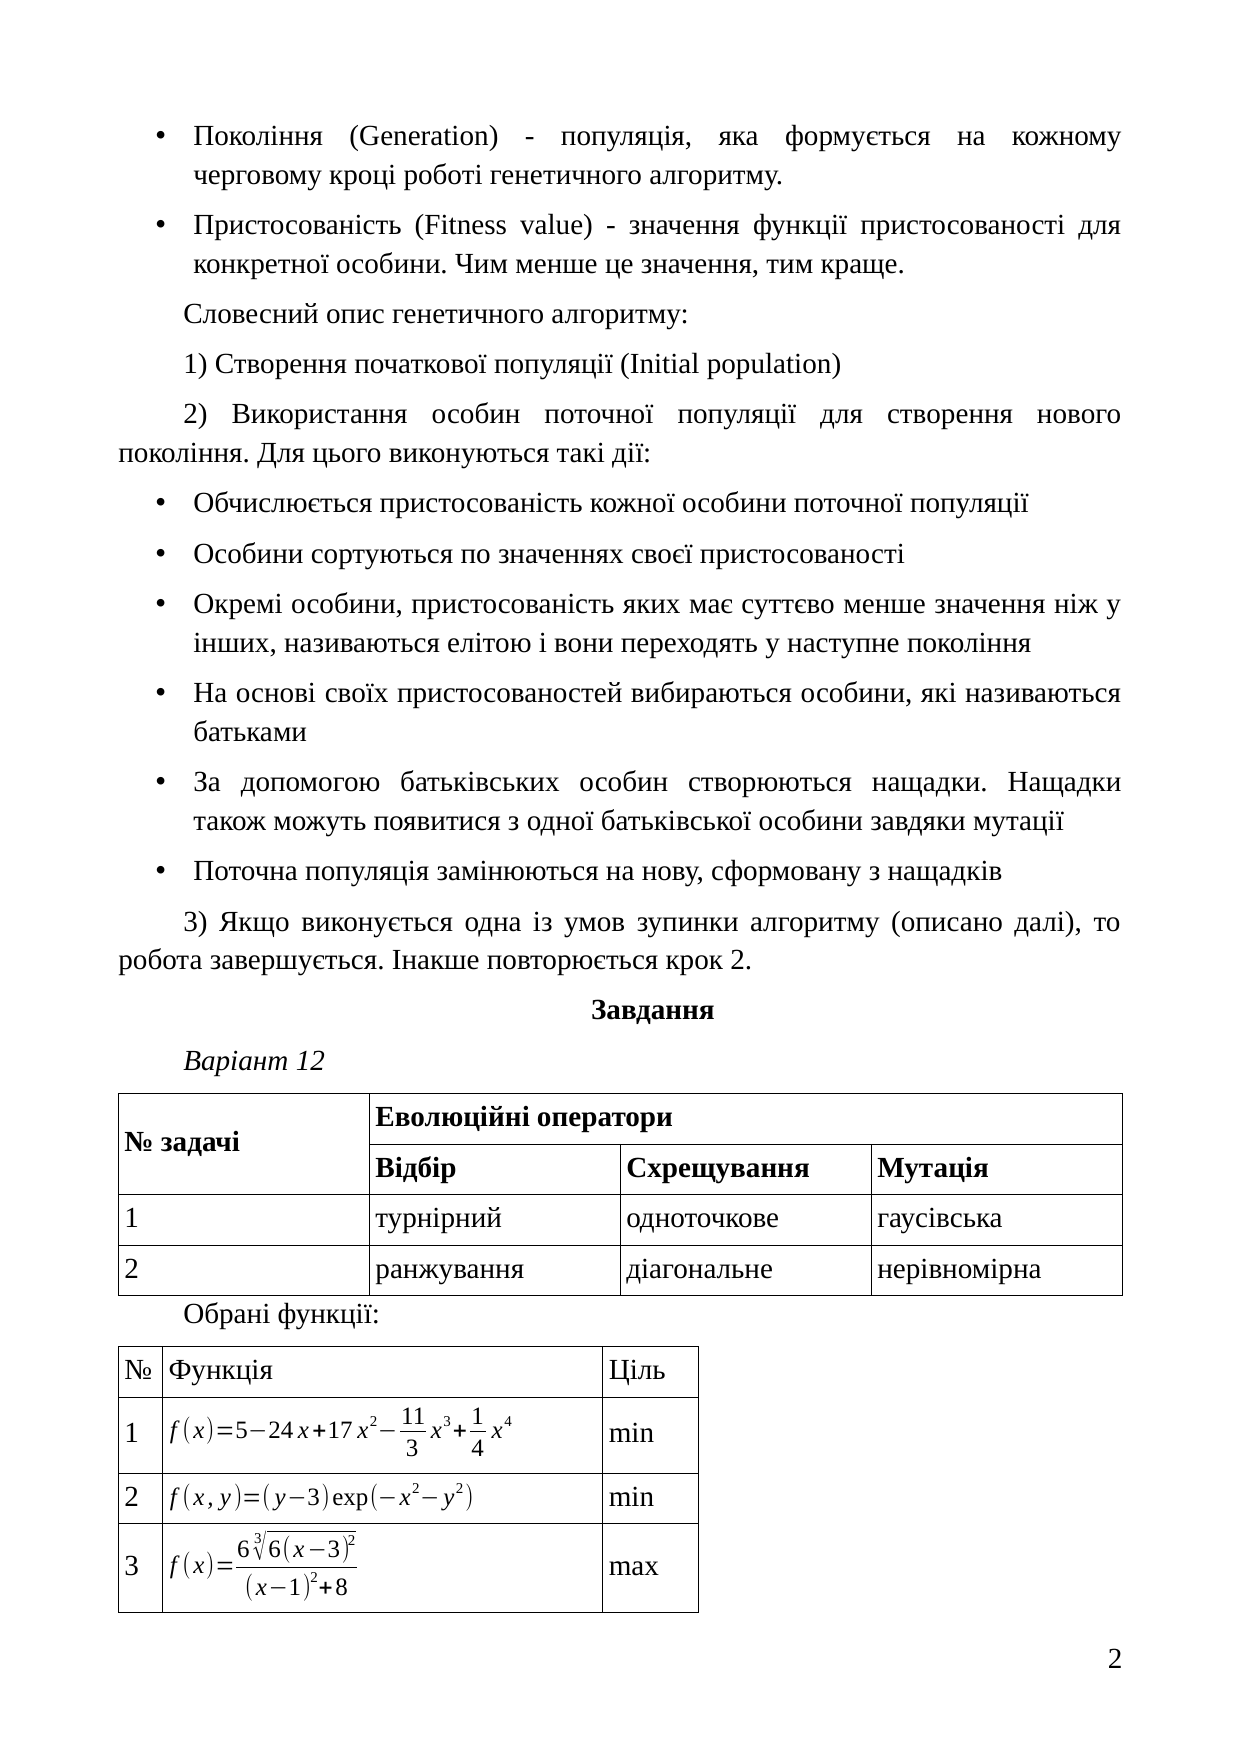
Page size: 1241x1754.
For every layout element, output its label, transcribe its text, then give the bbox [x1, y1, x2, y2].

table_cell Відбір [370, 1145, 620, 1194]
table_cell min [603, 1474, 698, 1523]
table_cell діагональне [621, 1246, 871, 1295]
list Особини сортуються по значеннях своєї пристосованості [156, 536, 1122, 569]
table_cell Мутація [872, 1145, 1122, 1194]
list За допомогою батьківських особин створюються нащадки. Нащадки також можуть появитися з одної батьківської особини завдяки мутації [156, 764, 1122, 836]
table_cell [163, 1474, 602, 1523]
table_cell 3 [119, 1524, 162, 1612]
table_cell одноточкове [621, 1195, 871, 1245]
text Варіант 12 [118, 1043, 1122, 1076]
text 2) Використання особин поточної популяції для створення нового покоління. Для цього виконуються такі дії: [118, 397, 1122, 469]
text Завдання [118, 992, 1122, 1026]
table_cell нерівномірна [872, 1246, 1122, 1295]
table_cell 1 [119, 1398, 162, 1472]
text 1) Створення початкової популяції (Initial population) [118, 346, 1122, 380]
table_cell 2 [119, 1246, 369, 1295]
list Пристосованість (Fitness value) - значення функції пристосованості для конкретної особини. Чим менше це значення, тим краще. [156, 207, 1122, 279]
table_header № [119, 1347, 162, 1397]
table_cell Схрещування [621, 1145, 871, 1194]
table_cell турнірний [370, 1195, 620, 1245]
list Покоління (Generation) - популяція, яка формується на кожному черговому кроці роботі генетичного алгоритму. [156, 118, 1122, 190]
list На основі своїх пристосованостей вибираються особини, які називаються батьками [156, 675, 1122, 747]
table_cell [163, 1398, 602, 1472]
table_cell ранжування [370, 1246, 620, 1295]
table_header Еволюційні оператори [370, 1094, 1122, 1144]
text 3) Якщо виконується одна із умов зупинки алгоритму (описано далі), то робота завершується. Інакше повторюється крок 2. [118, 904, 1122, 976]
table_cell 1 [119, 1195, 369, 1245]
text Обрані функції: [118, 1296, 1122, 1329]
list Окремі особини, пристосованість яких має суттєво менше значення ніж у інших, називаються елітою і вони переходять у наступне покоління [156, 586, 1122, 658]
table_cell [163, 1524, 602, 1612]
table_cell max [603, 1524, 698, 1612]
table_header Ціль [603, 1347, 698, 1397]
list Поточна популяція замінюються на нову, сформовану з нащадків [156, 853, 1122, 887]
table_cell гаусівська [872, 1195, 1122, 1245]
table_header Функція [163, 1347, 602, 1397]
table_header № задачі [119, 1094, 369, 1194]
table_cell 2 [119, 1474, 162, 1523]
text Словесний опис генетичного алгоритму: [118, 296, 1122, 329]
list Обчислюється пристосованість кожної особини поточної популяції [156, 486, 1122, 519]
table_cell min [603, 1398, 698, 1472]
